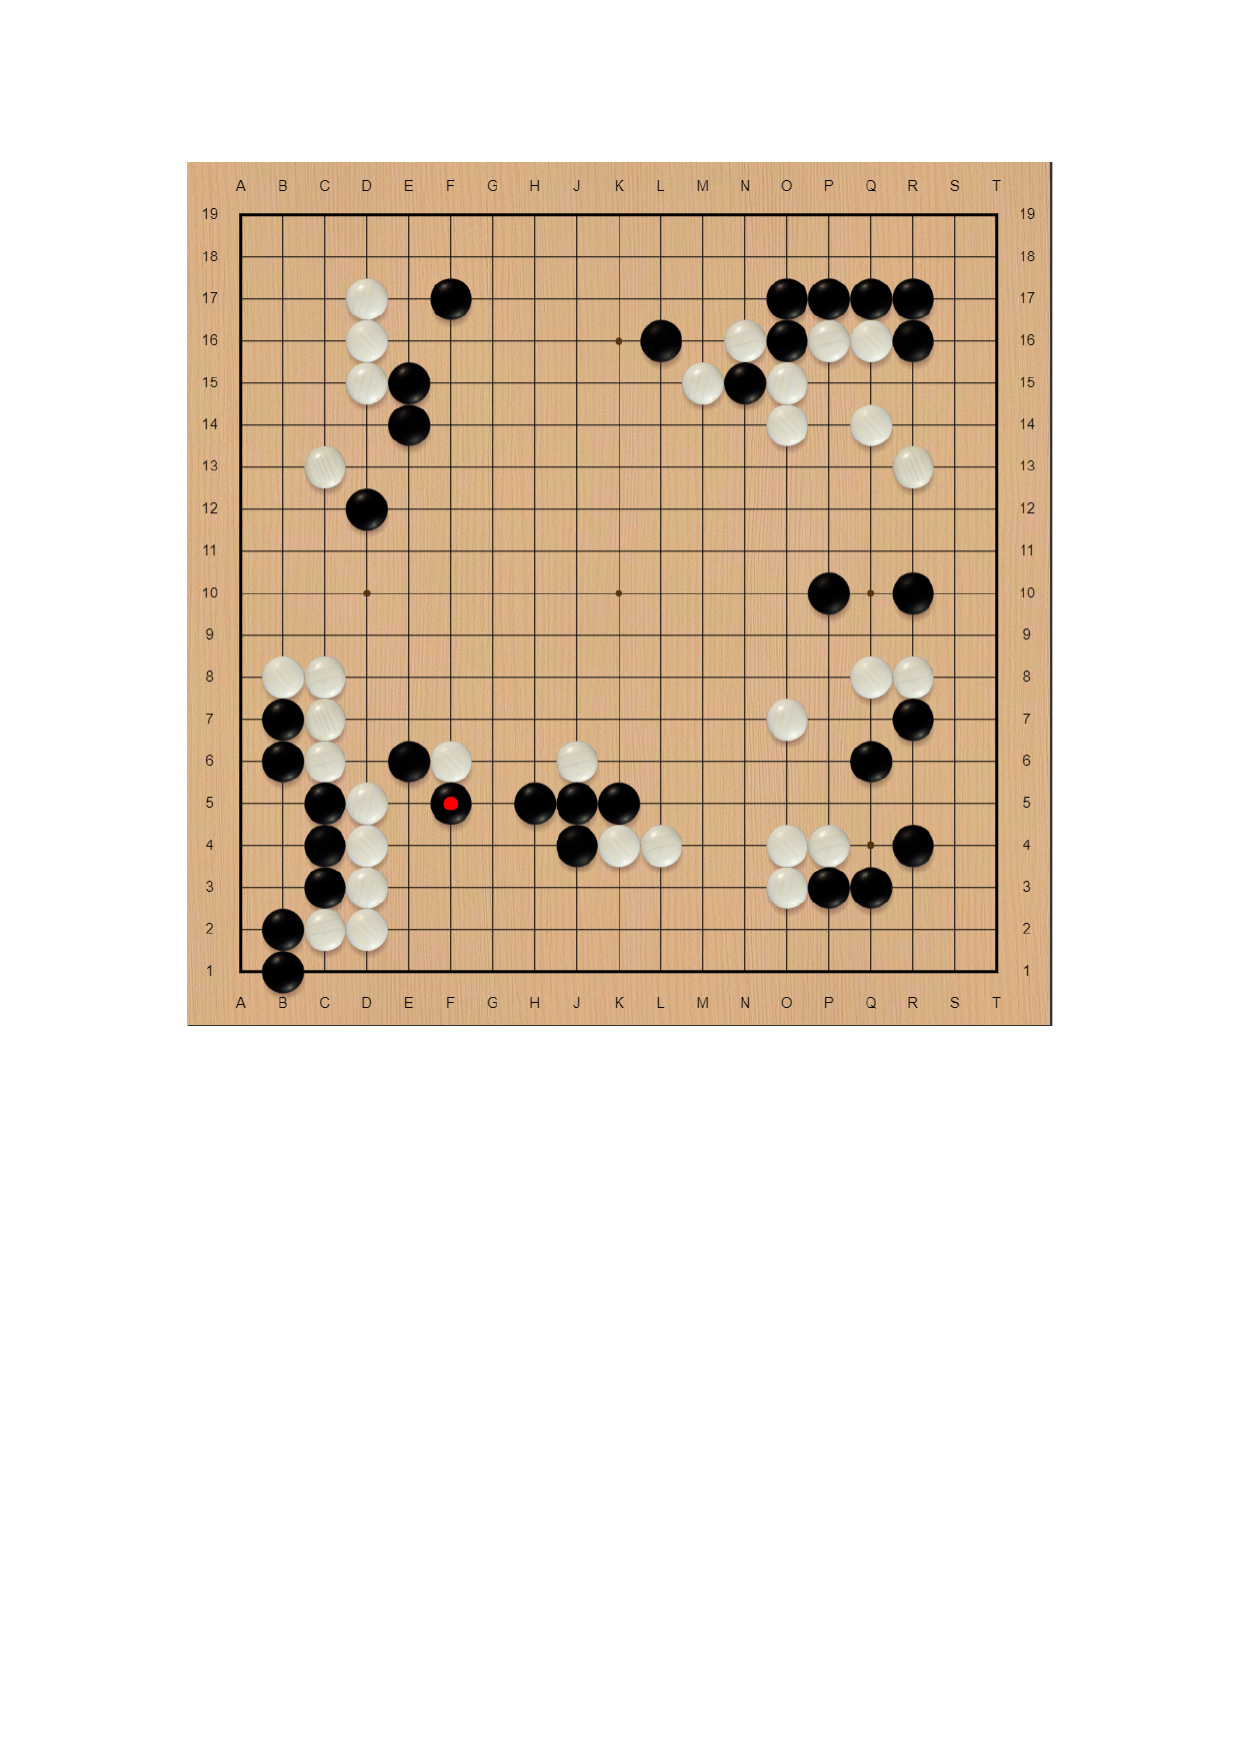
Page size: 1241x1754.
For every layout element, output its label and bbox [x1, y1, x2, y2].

picture [187, 162, 1053, 1026]
